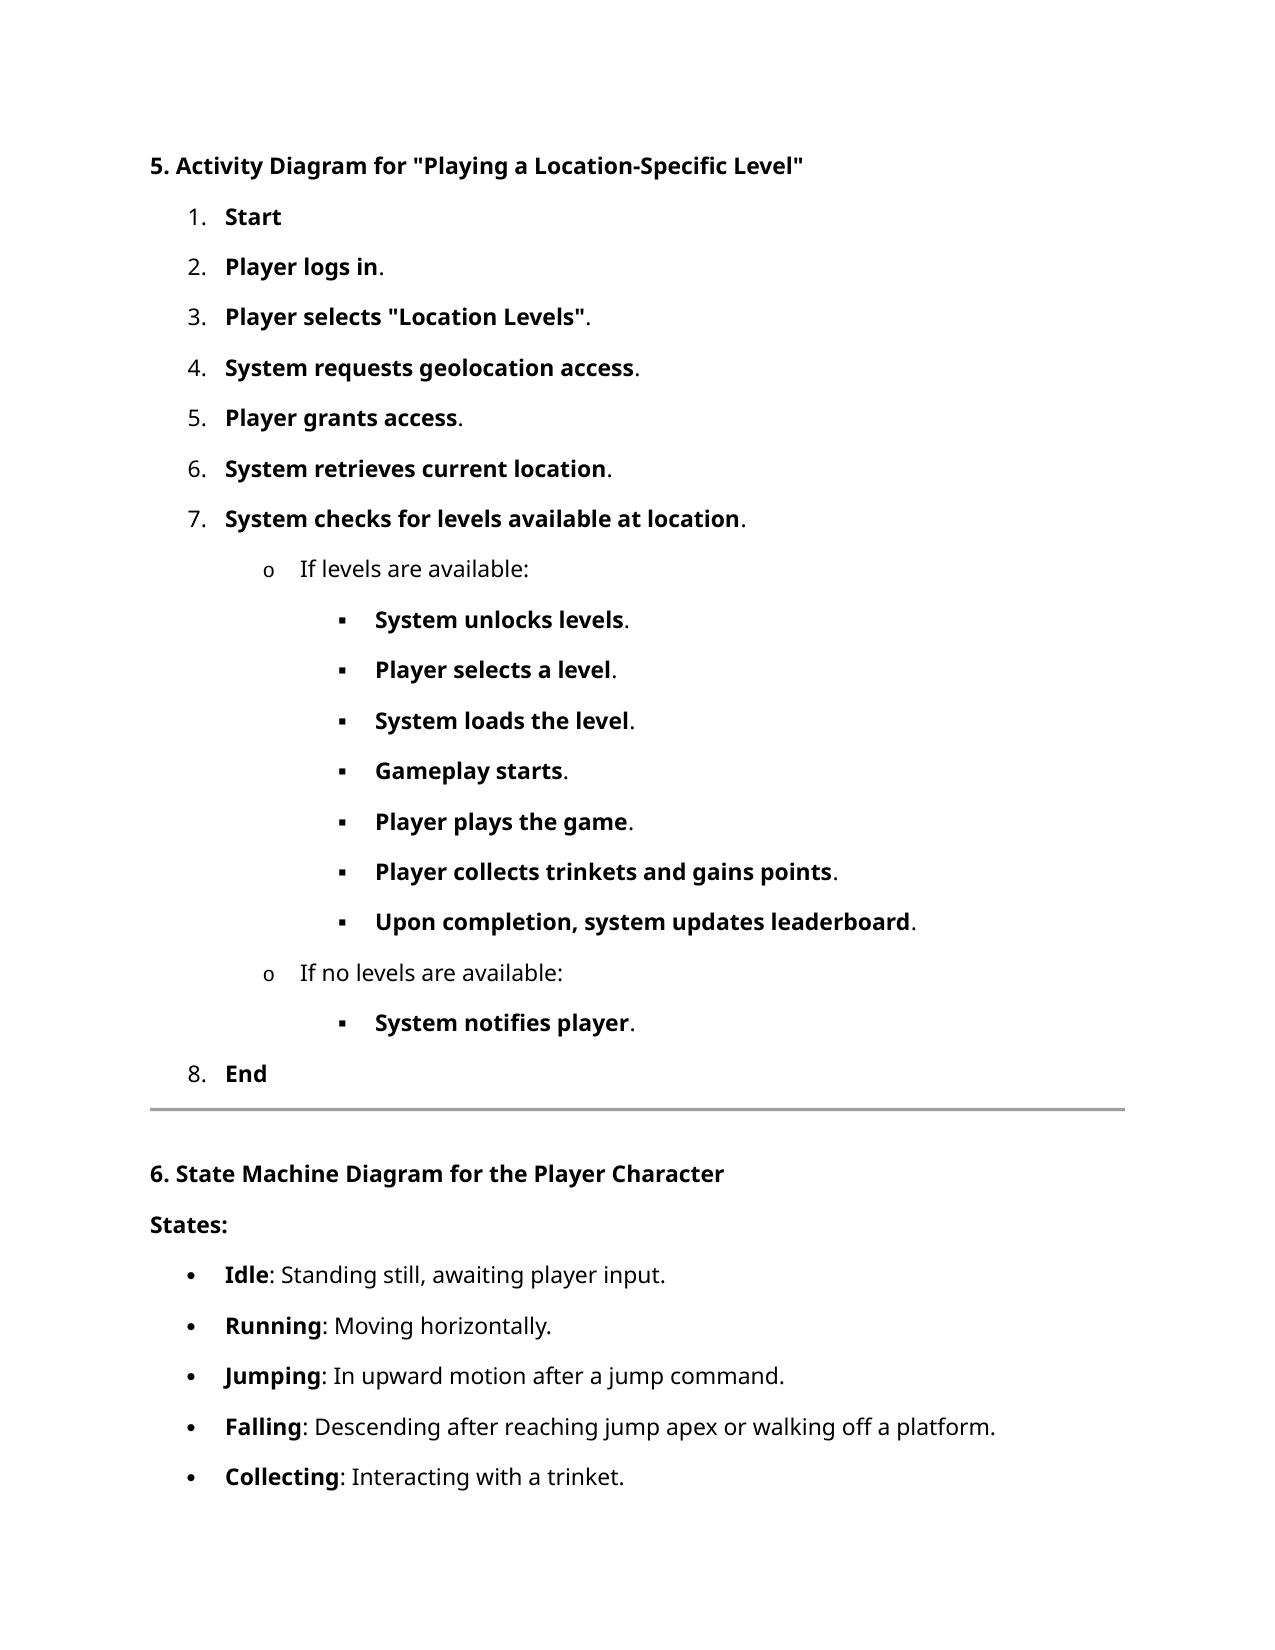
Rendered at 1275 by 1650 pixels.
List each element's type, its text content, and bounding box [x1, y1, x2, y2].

list If levels are available: [262, 553, 1125, 584]
list System checks for levels available at location. [187, 503, 1125, 534]
list System notifies player. [337, 1007, 1125, 1038]
list System requests geolocation access. [187, 352, 1125, 383]
list Player selects a level. [337, 654, 1125, 685]
list Jumping: In upward motion after a jump command. [187, 1360, 1125, 1391]
list Player logs in. [187, 251, 1125, 282]
text 6. State Machine Diagram for the Player Character [150, 1158, 1125, 1189]
list Player grants access. [187, 402, 1125, 433]
list System loads the level. [337, 704, 1125, 736]
list Player selects "Location Levels". [187, 301, 1125, 332]
list Gameplay starts. [337, 755, 1125, 786]
list System retrieves current location. [187, 452, 1125, 484]
list Upon completion, system updates leaderboard. [337, 906, 1125, 937]
text 5. Activity Diagram for "Playing a Location-Specific Level" [150, 150, 1125, 181]
list Start [187, 200, 1125, 232]
list Running: Moving horizontally. [187, 1309, 1125, 1341]
list Collecting: Interacting with a trinket. [187, 1461, 1125, 1492]
text States: [150, 1209, 1125, 1240]
list System unlocks levels. [337, 604, 1125, 635]
list End [187, 1057, 1125, 1089]
list If no levels are available: [262, 957, 1125, 988]
list Idle: Standing still, awaiting player input. [187, 1259, 1125, 1290]
list Player plays the game. [337, 805, 1125, 837]
list Player collects trinkets and gains points. [337, 856, 1125, 887]
list Falling: Descending after reaching jump apex or walking off a platform. [187, 1410, 1125, 1442]
